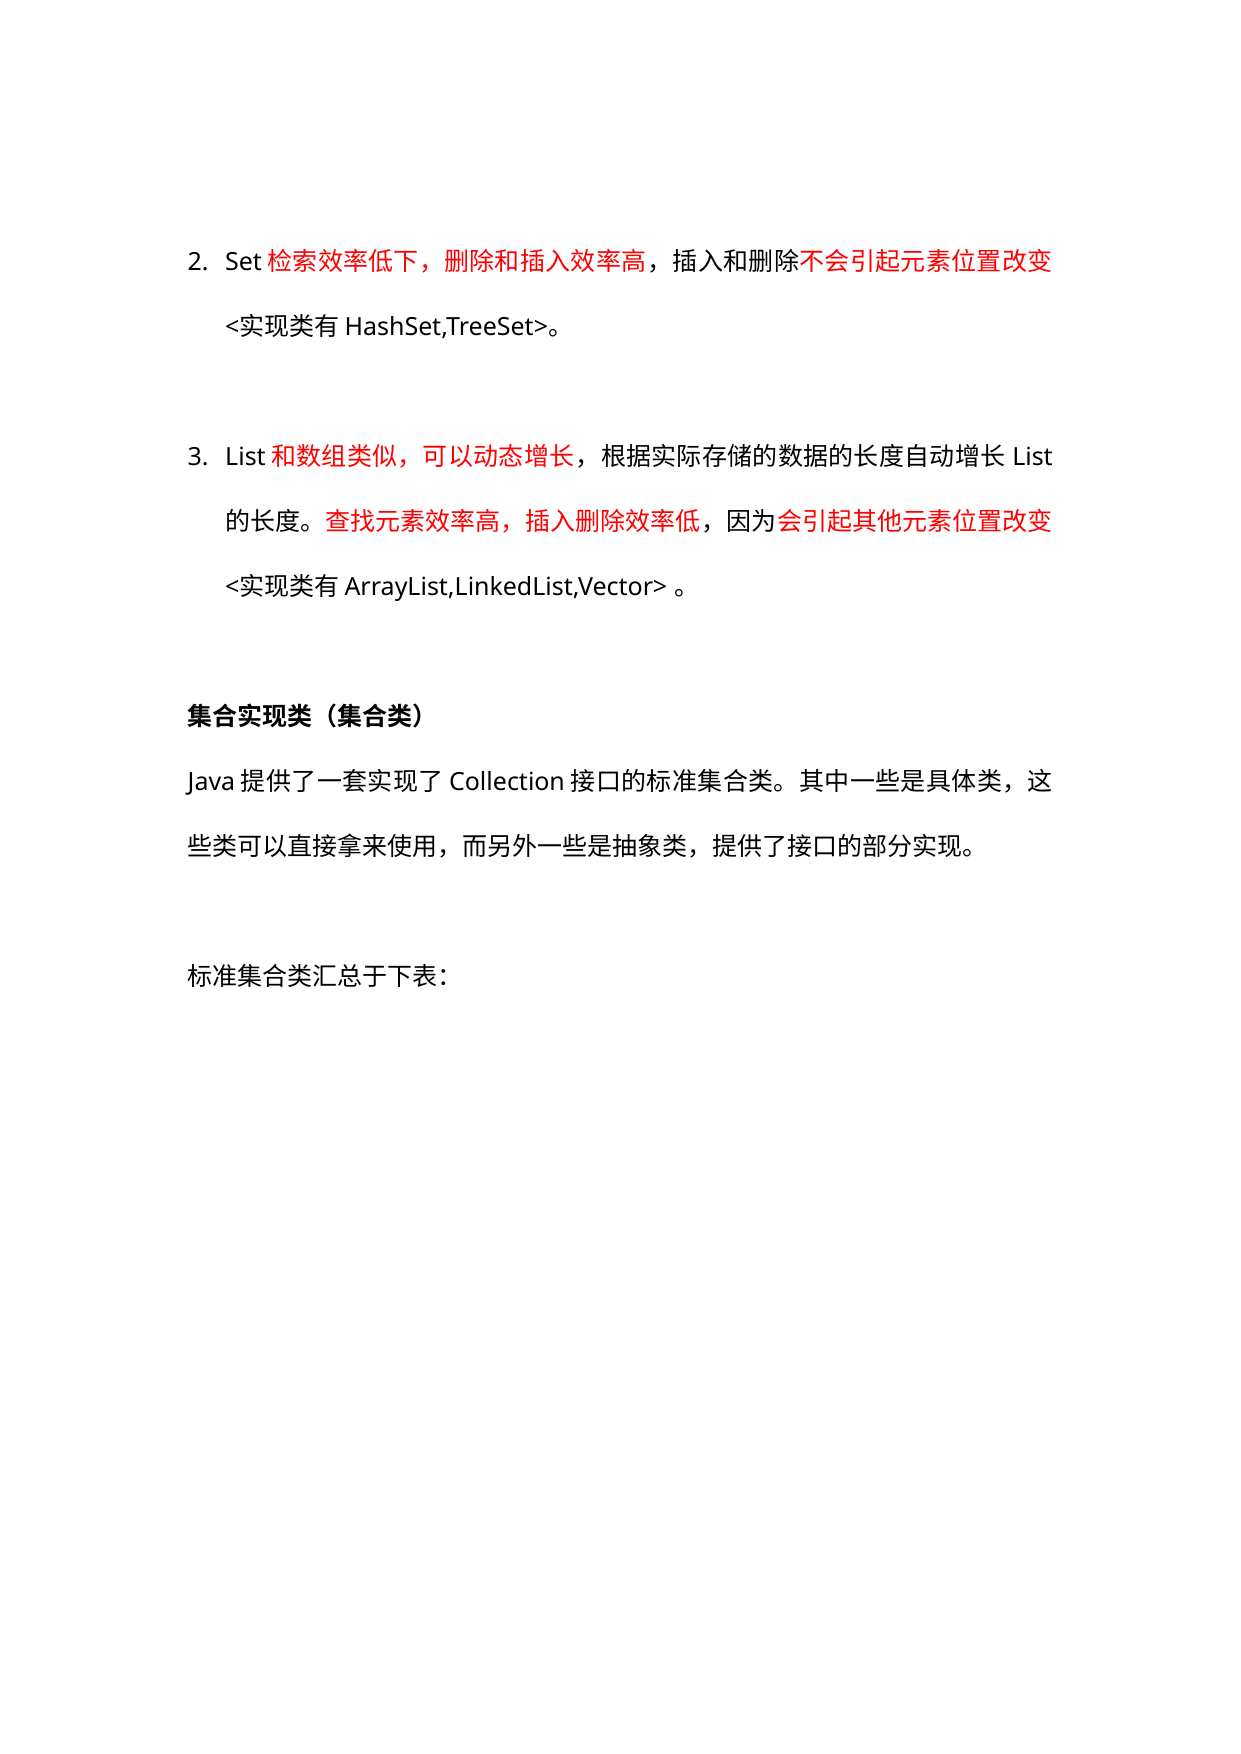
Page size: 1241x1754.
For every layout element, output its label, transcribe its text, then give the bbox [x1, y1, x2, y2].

list List和数组类似，可以动态增长，根据实际存储的数据的长度自动增长List的长度。查找元素效率高，插入删除效率低，因为会引起其他元素位置改变 <实现类有ArrayList,LinkedList,Vector> 。 [187, 422, 1053, 617]
text 标准集合类汇总于下表： [187, 942, 1053, 1007]
text Java提供了一套实现了Collection接口的标准集合类。其中一些是具体类，这些类可以直接拿来使用，而另外一些是抽象类，提供了接口的部分实现。 [187, 747, 1053, 877]
list Set检索效率低下，删除和插入效率高，插入和删除不会引起元素位置改变 <实现类有HashSet,TreeSet>。 [187, 227, 1053, 357]
text 集合实现类（集合类） [187, 682, 1053, 747]
